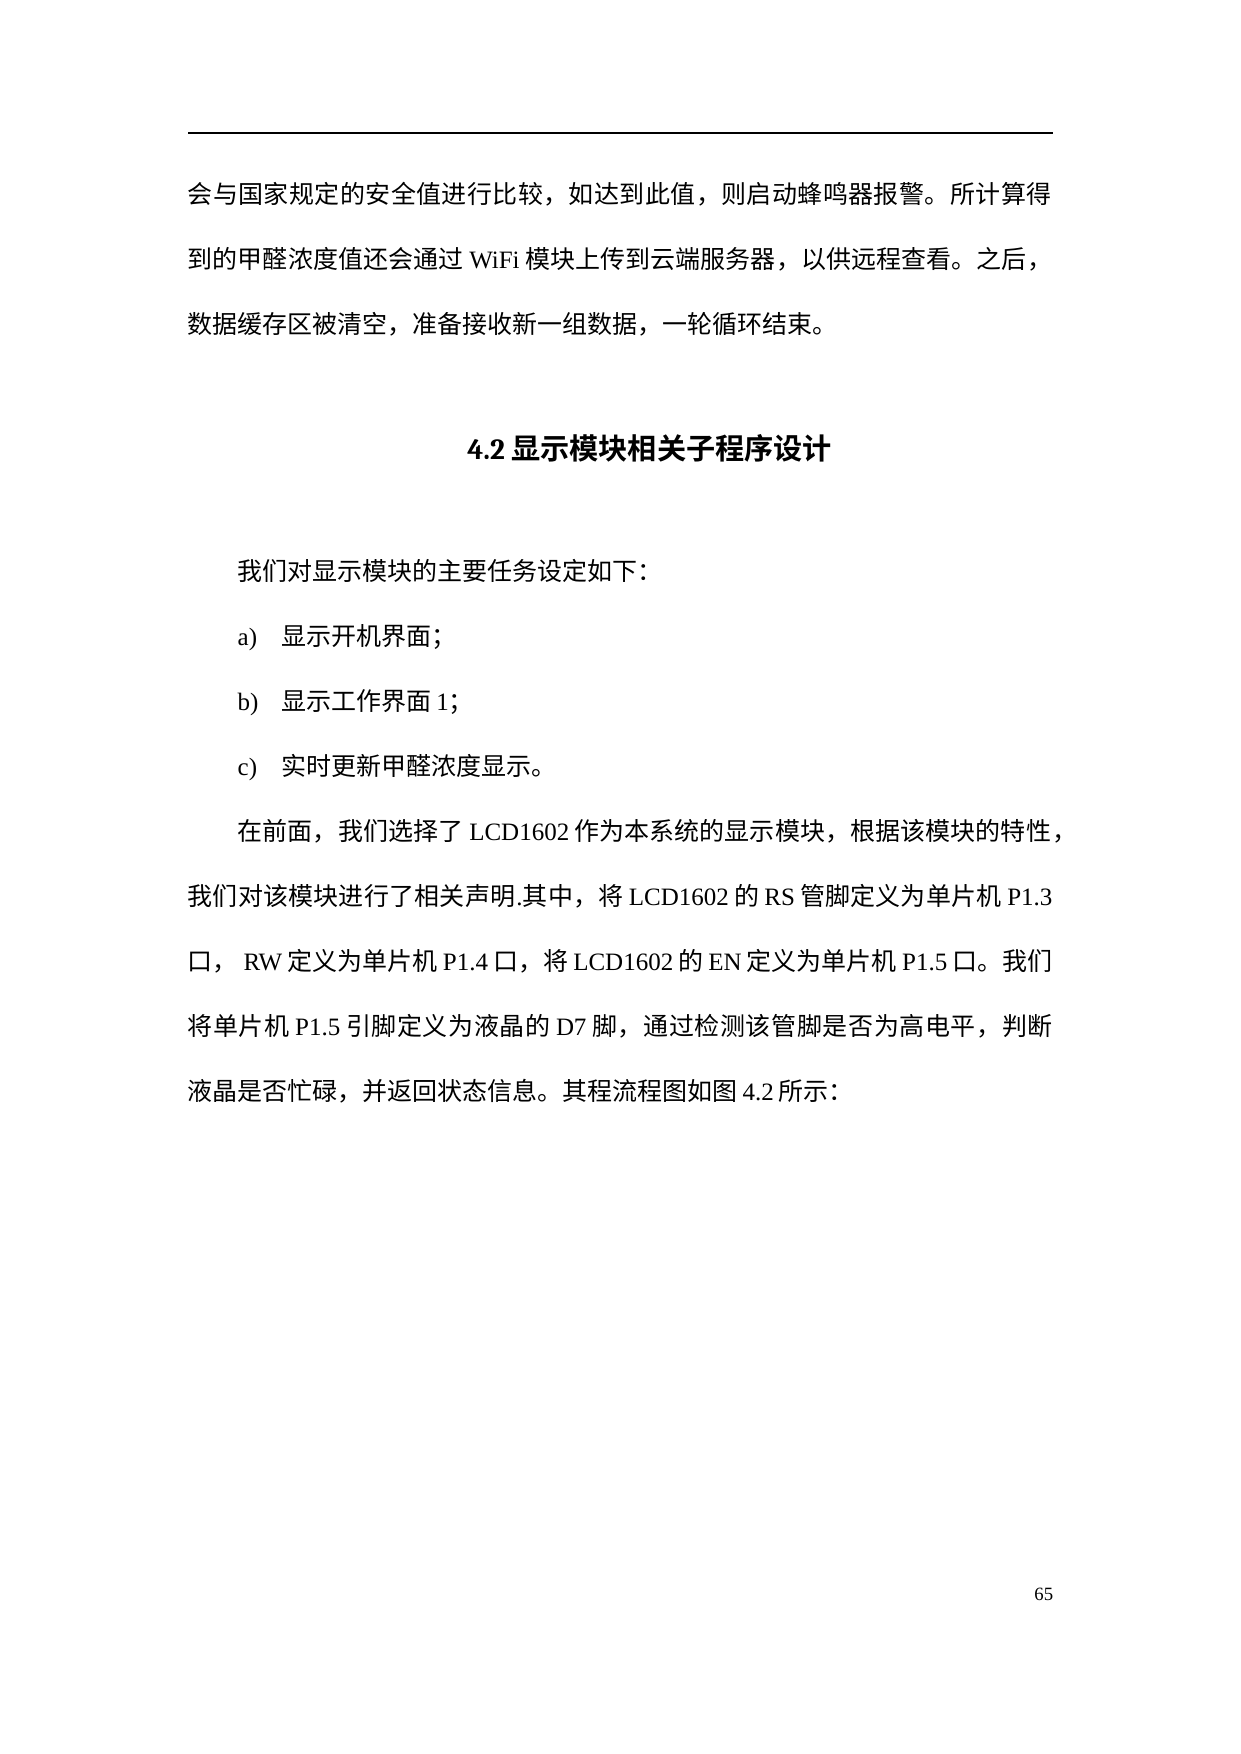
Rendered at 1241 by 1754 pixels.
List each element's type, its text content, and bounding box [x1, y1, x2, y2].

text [187, 160, 1053, 355]
list 显示开机界面； [237, 602, 1053, 667]
list 显示工作界面1； [237, 667, 1053, 732]
subtitle 4.2 显示模块相关子程序设计 [187, 414, 1053, 479]
text 我们对显示模块的主要任务设定如下： [187, 537, 1053, 602]
text 在前面，我们选择了LCD1602作为本系统的显示模块，根据该模块的特性，我们对该模块进行了相关声明.其中，将LCD1602的RS管脚定义为单片机P1.3口， RW定义为单片机P1.4口，将LCD1602的EN定义为单片机P1.5口。我们将单片机P1.5引脚定义为液晶的D7脚，通过检测该管脚是否为高电平，判断液晶是否忙碌，并返回状态信息。其程流程图如图4.2所示： [187, 797, 1053, 1122]
list 实时更新甲醛浓度显示。 [237, 732, 1053, 797]
